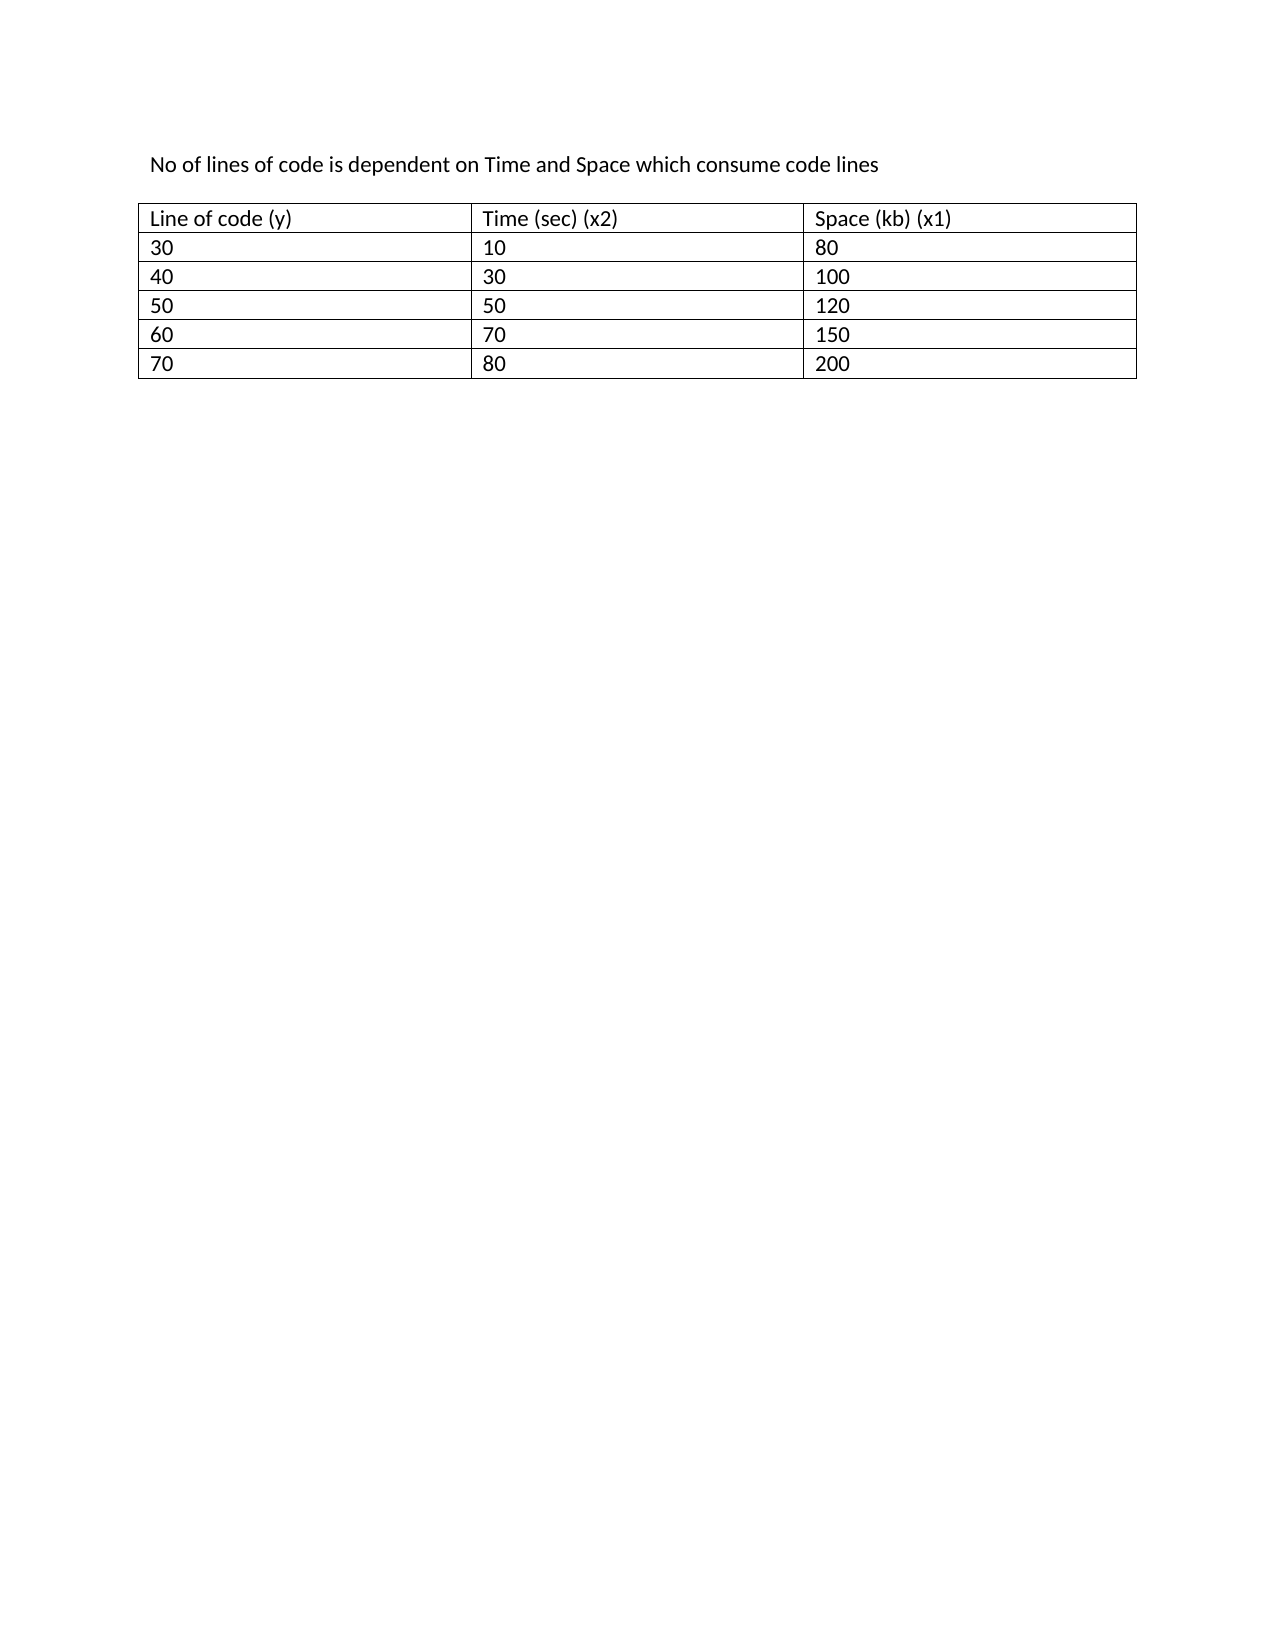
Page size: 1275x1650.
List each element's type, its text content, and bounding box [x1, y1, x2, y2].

table_cell 50 [472, 291, 803, 319]
table_cell 10 [472, 233, 803, 261]
table_cell 50 [139, 291, 471, 319]
table_cell 80 [804, 233, 1136, 261]
table_cell 70 [139, 349, 471, 377]
table_cell 40 [139, 262, 471, 290]
table_header Space (kb) (x1) [804, 204, 1136, 232]
table_cell 150 [804, 320, 1136, 348]
table_cell 60 [139, 320, 471, 348]
table_cell 100 [804, 262, 1136, 290]
table_header Line of code (y) [139, 204, 471, 232]
table_cell 30 [472, 262, 803, 290]
table_cell 120 [804, 291, 1136, 319]
table_header Time (sec) (x2) [472, 204, 803, 232]
table_cell 80 [472, 349, 803, 377]
text No of lines of code is dependent on Time and Space which consume code lines [150, 150, 1125, 178]
table_cell 30 [139, 233, 471, 261]
table_cell 70 [472, 320, 803, 348]
table_cell 200 [804, 349, 1136, 377]
